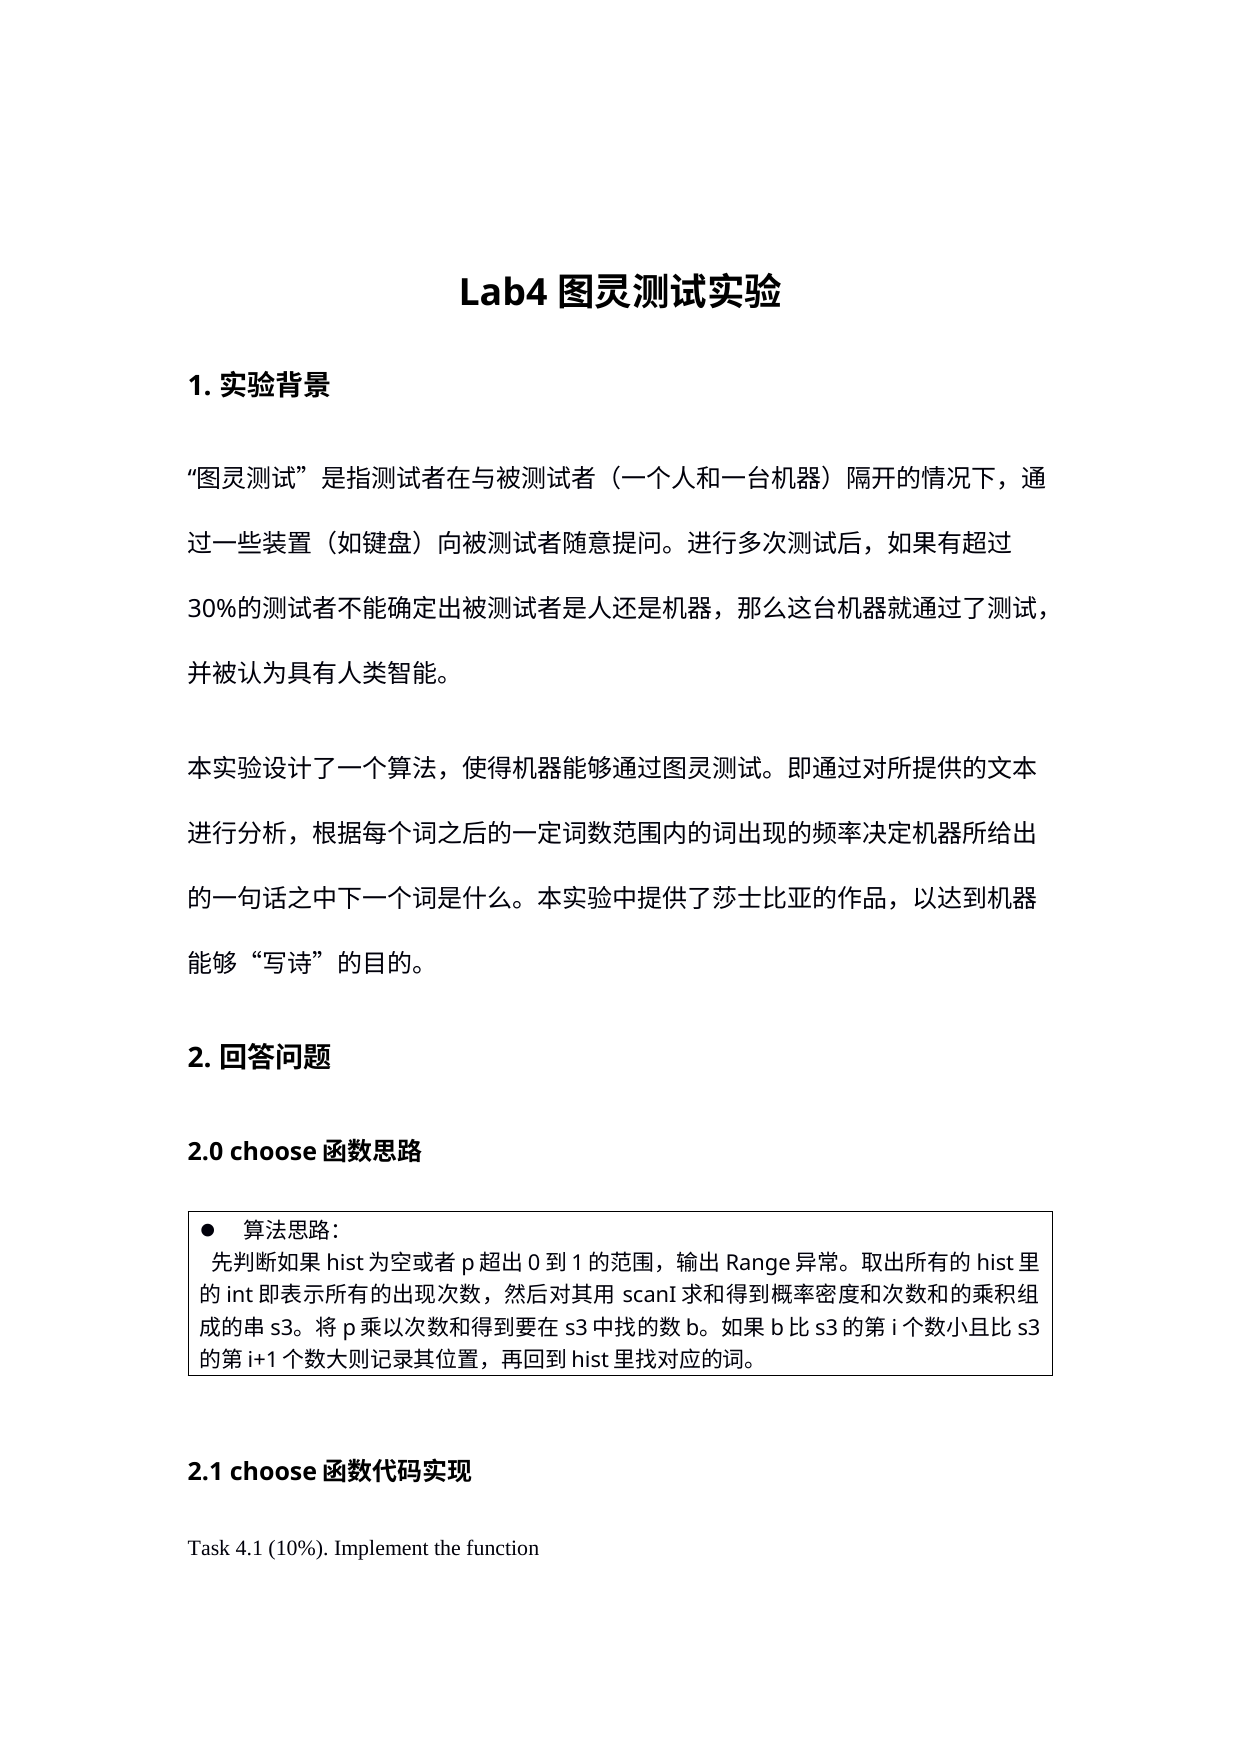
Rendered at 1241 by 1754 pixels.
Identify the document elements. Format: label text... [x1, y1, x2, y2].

text “图灵测试”是指测试者在与被测试者（一个人和一台机器）隔开的情况下，通过一些装置（如键盘）向被测试者随意提问。进行多次测试后，如果有超过30%的测试者不能确定出被测试者是人还是机器，那么这台机器就通过了测试，并被认为具有人类智能。 [187, 444, 1053, 704]
table_header 算法思路： 先判断如果hist为空或者p超出0到1的范围，输出Range异常。取出所有的hist里的int即表示所有的出现次数，然后对其用scanI求和得到概率密度和次数和的乘积组成的串s3。将p乘以次数和得到要在s3中找的数b。如果b比s3的第i个数小且比s3的第i+1个数大则记录其位置，再回到hist里找对应的词。 [189, 1212, 1052, 1375]
text 本实验设计了一个算法，使得机器能够通过图灵测试。即通过对所提供的文本进行分析，根据每个词之后的一定词数范围内的词出现的频率决定机器所给出的一句话之中下一个词是什么。本实验中提供了莎士比亚的作品，以达到机器能够“写诗”的目的。 [187, 734, 1053, 994]
subtitle 2.0 choose函数思路 [187, 1117, 1053, 1182]
subtitle 2.1 choose函数代码实现 [187, 1437, 1053, 1502]
subtitle Lab4 图灵测试实验 [187, 256, 1053, 321]
subtitle 1. 实验背景 [187, 350, 1053, 415]
text Task 4.1 (10%). Implement the function [187, 1532, 1053, 1564]
subtitle 2. 回答问题 [187, 1023, 1053, 1088]
